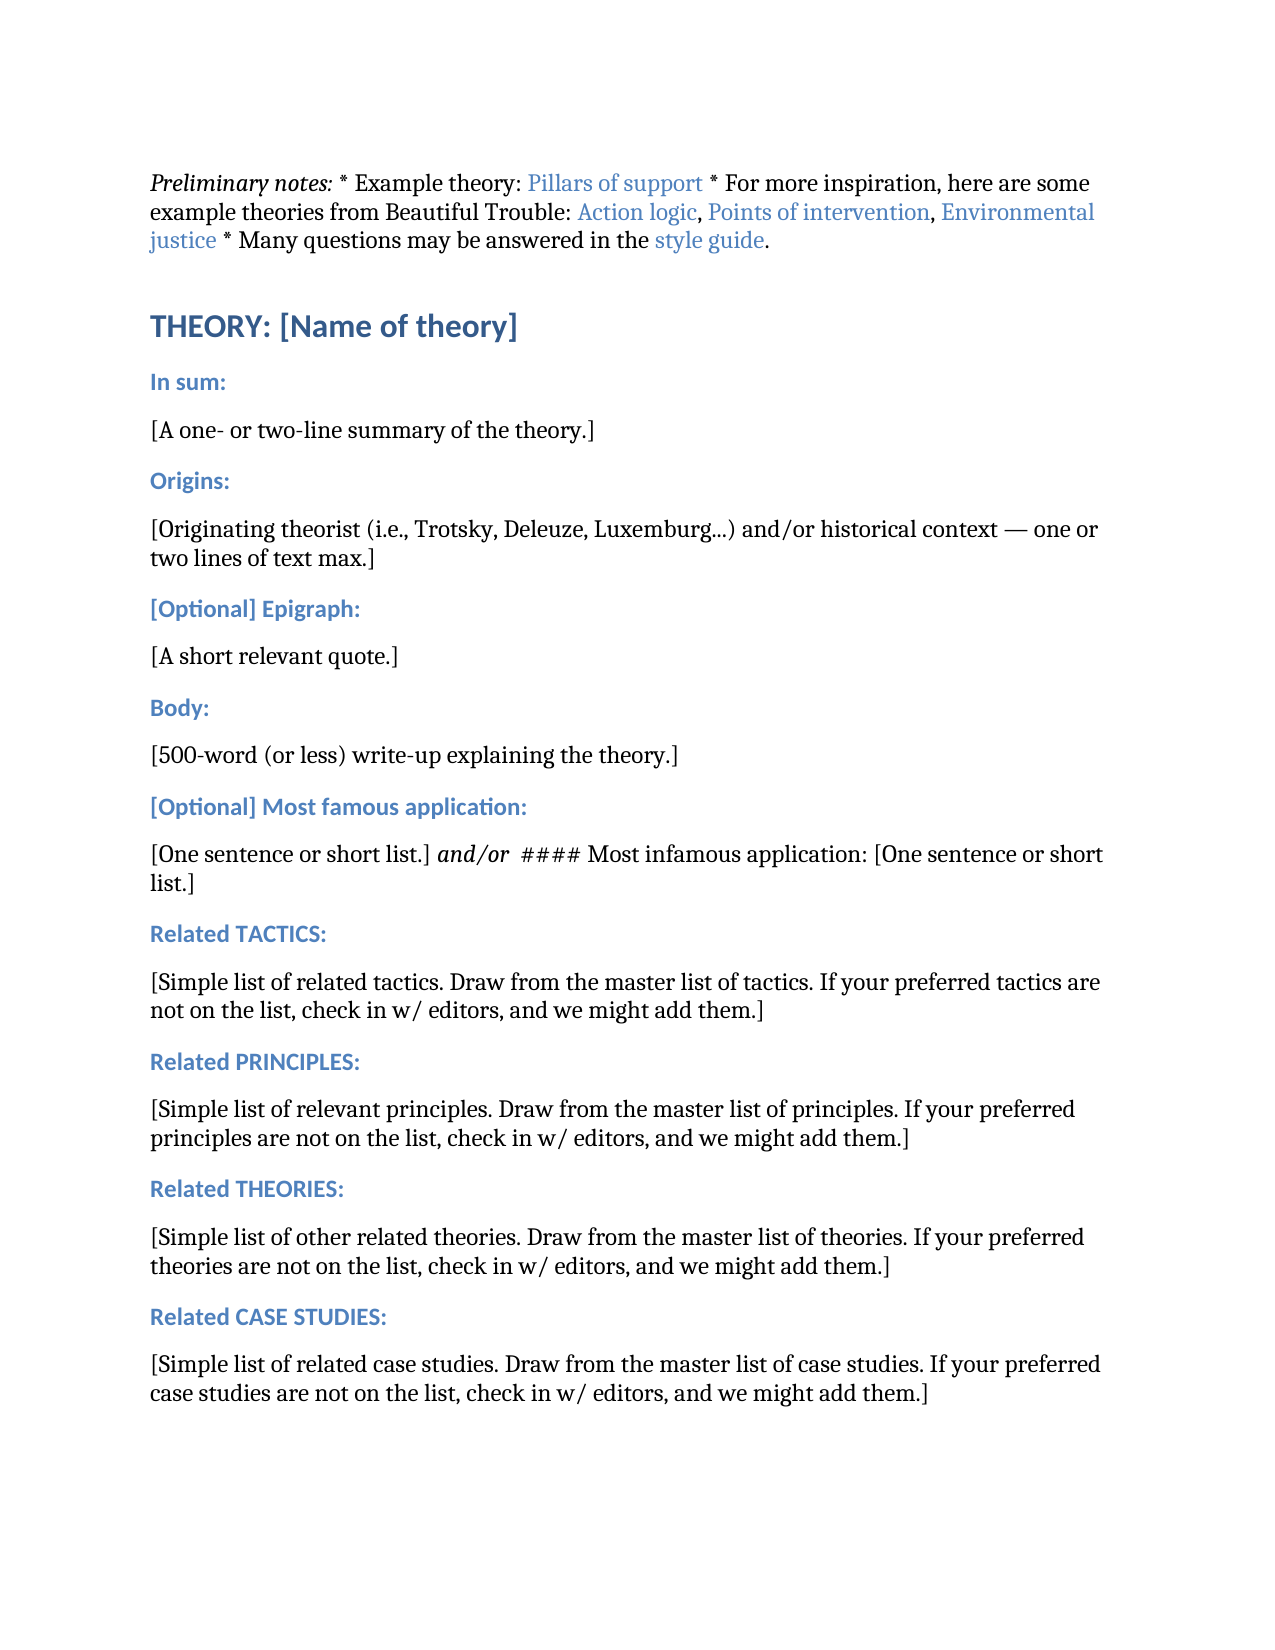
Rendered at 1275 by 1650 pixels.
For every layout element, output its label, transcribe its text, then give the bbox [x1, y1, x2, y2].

text [A short relevant quote.] [150, 642, 1125, 671]
text [One sentence or short list.] and/or #### Most infamous application: [One sentence or short list.] [150, 840, 1125, 897]
subtitle Origins: [150, 465, 1125, 496]
subtitle In sum: [150, 367, 1125, 397]
subtitle Body: [150, 692, 1125, 722]
subtitle [Optional] Epigraph: [150, 593, 1125, 623]
subtitle Related TACTICS: [150, 918, 1125, 949]
text [Simple list of related tactics. Draw from the master list of tactics. If your preferred tactics are not on the list, check in w/ editors, and we might add them.] [150, 968, 1125, 1025]
text Preliminary notes: * Example theory: Pillars of support * For more inspiration, here are some example theories from Beautiful Trouble: Action logic, Points of intervention, Environmental justice * Many questions may be answered in the style guide. [150, 169, 1125, 255]
subtitle [Optional] Most famous application: [150, 791, 1125, 821]
subtitle Related PRINCIPLES: [150, 1046, 1125, 1076]
subtitle THEORY: [Name of theory] [150, 305, 1125, 346]
text [A one- or two-line summary of the theory.] [150, 416, 1125, 444]
text [Simple list of other related theories. Draw from the master list of theories. If your preferred theories are not on the list, check in w/ editors, and we might add them.] [150, 1223, 1125, 1280]
text [500-word (or less) write-up explaining the theory.] [150, 741, 1125, 770]
subtitle Related CASE STUDIES: [150, 1301, 1125, 1332]
subtitle Related THEORIES: [150, 1173, 1125, 1204]
text [Simple list of related case studies. Draw from the master list of case studies. If your preferred case studies are not on the list, check in w/ editors, and we might add them.] [150, 1350, 1125, 1408]
text [Originating theorist (i.e., Trotsky, Deleuze, Luxemburg...) and/or historical context — one or two lines of text max.] [150, 515, 1125, 572]
text [Simple list of relevant principles. Draw from the master list of principles. If your preferred principles are not on the list, check in w/ editors, and we might add them.] [150, 1095, 1125, 1153]
